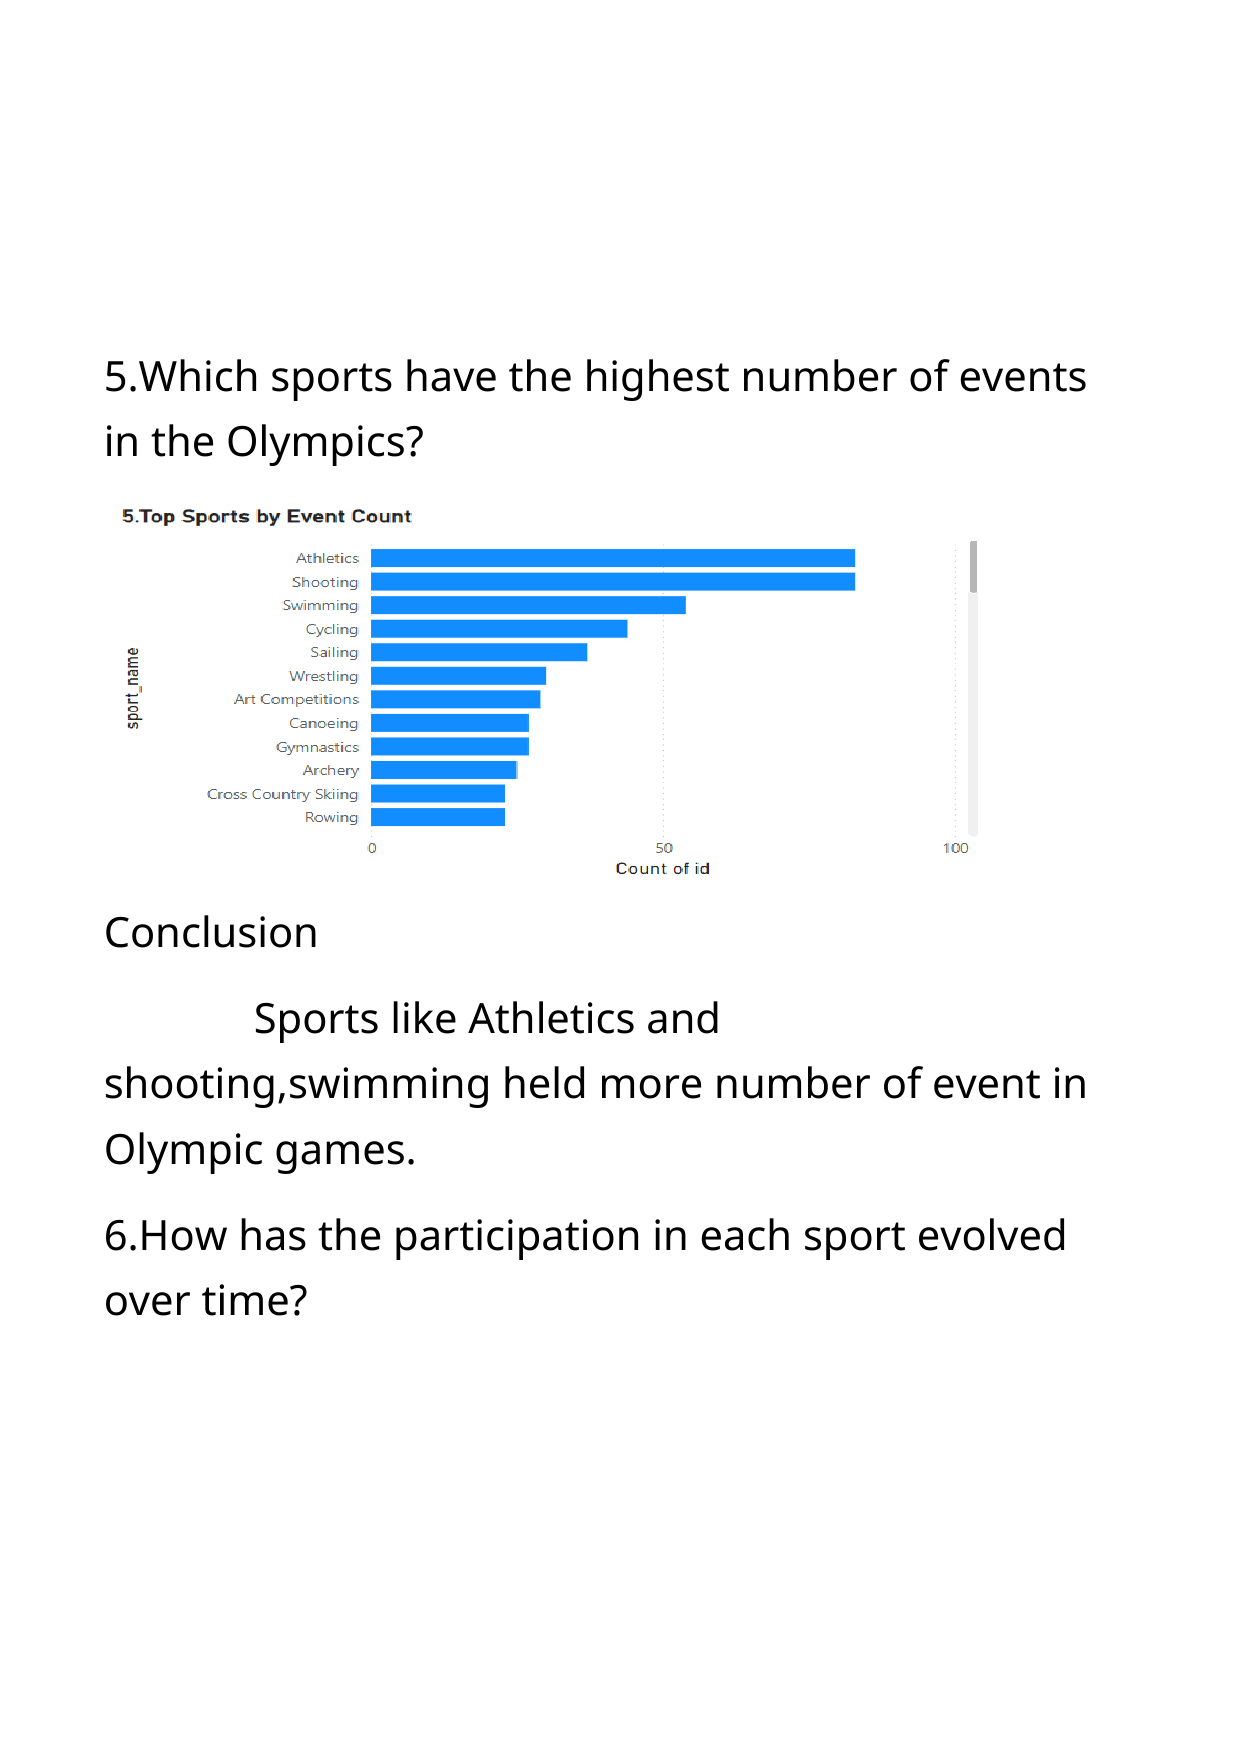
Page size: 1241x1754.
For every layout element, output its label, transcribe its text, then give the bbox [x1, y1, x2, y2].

picture [103, 498, 980, 878]
text 6.How has the participation in each sport evolved over time? [103, 1206, 1090, 1327]
text Sports like Athletics and shooting,swimming held more number of event in Olympic games. [103, 989, 1090, 1176]
text Conclusion [103, 903, 1090, 960]
text 5.Which sports have the highest number of events in the Olympics? [103, 347, 1090, 469]
